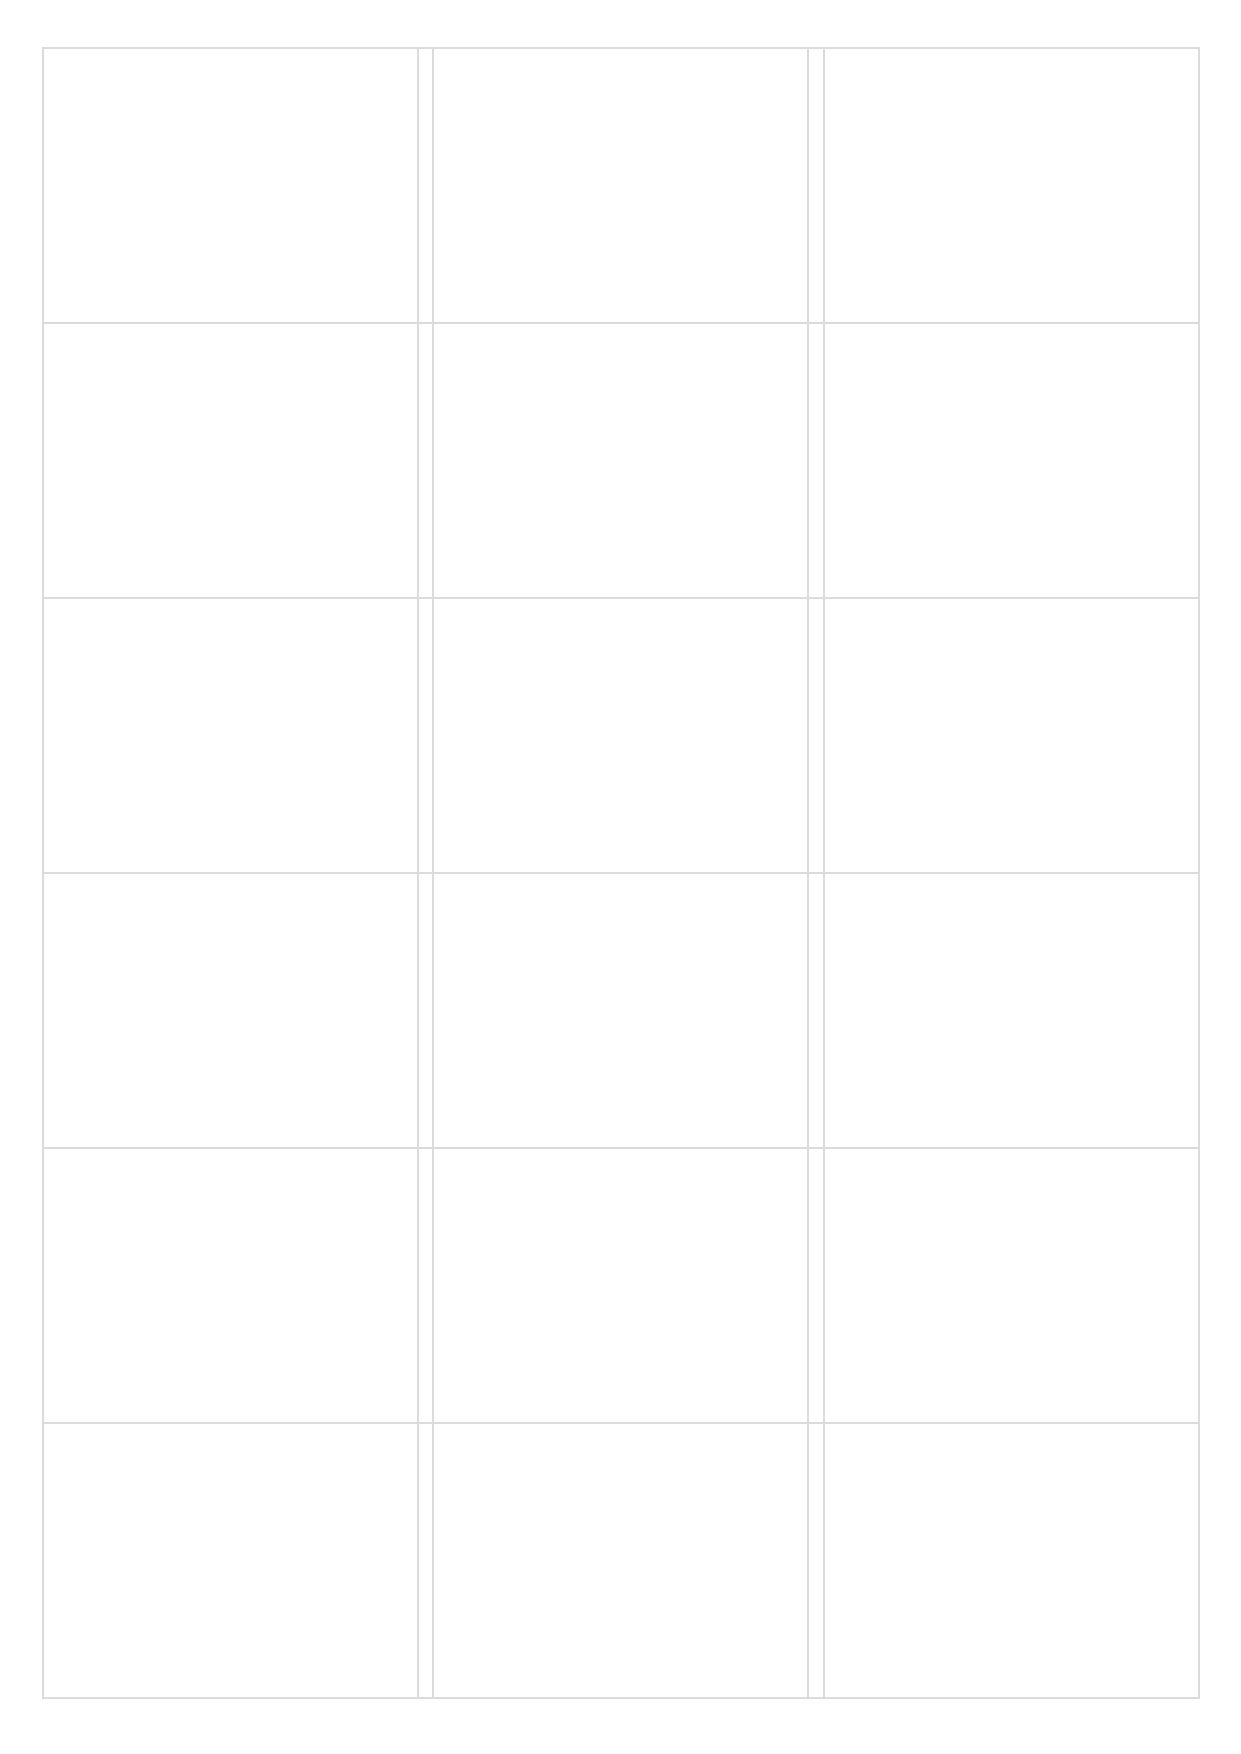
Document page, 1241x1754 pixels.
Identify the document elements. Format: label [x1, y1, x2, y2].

table_cell [434, 1149, 807, 1422]
table_header [44, 49, 417, 322]
table_cell [419, 324, 432, 597]
table_cell [419, 1149, 432, 1422]
table_cell [809, 874, 823, 1147]
table_cell [434, 599, 807, 872]
table_cell [809, 1149, 823, 1422]
table_cell [44, 1149, 417, 1422]
table_cell [809, 324, 823, 597]
table_cell [809, 1424, 823, 1697]
table_cell [434, 324, 807, 597]
table_cell [419, 874, 432, 1147]
table_cell [44, 1424, 417, 1697]
table_cell [809, 599, 823, 872]
table_cell [419, 599, 432, 872]
table_header [434, 49, 807, 322]
table_cell [44, 599, 417, 872]
table_header [809, 49, 823, 322]
table_cell [434, 1424, 807, 1697]
table_cell [825, 324, 1198, 597]
table_cell [434, 874, 807, 1147]
table_header [419, 49, 432, 322]
table_cell [44, 324, 417, 597]
table_cell [825, 874, 1198, 1147]
table_header [825, 49, 1198, 322]
table_cell [825, 1149, 1198, 1422]
table_cell [419, 1424, 432, 1697]
table_cell [44, 874, 417, 1147]
table_cell [825, 599, 1198, 872]
table_cell [825, 1424, 1198, 1697]
